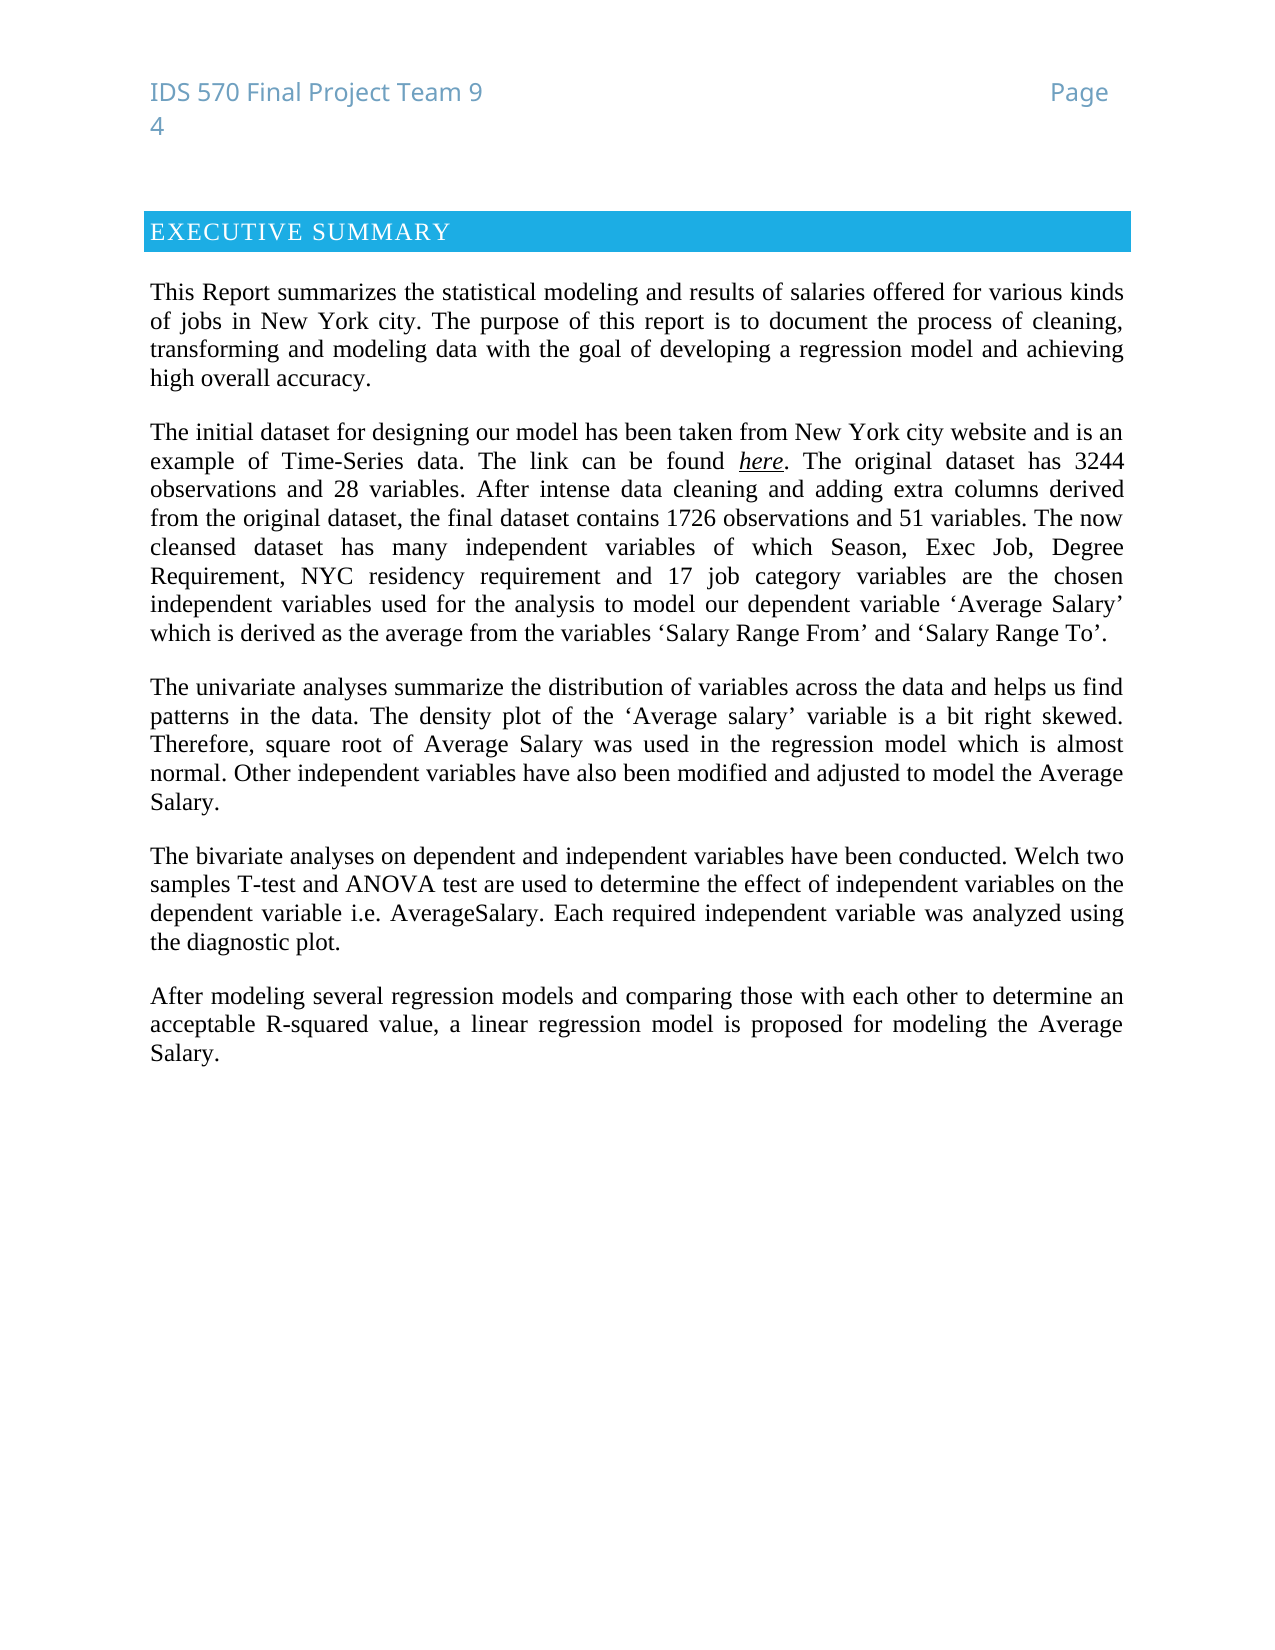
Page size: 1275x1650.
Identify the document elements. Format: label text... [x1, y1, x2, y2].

text After modeling several regression models and comparing those with each other to determine an acceptable R-squared value, a linear regression model is proposed for modeling the Average Salary. [150, 981, 1125, 1067]
text The initial dataset for designing our model has been taken from New York city website and is an example of Time-Series data. The link can be found here. The original dataset has 3244 observations and 28 variables. After intense data cleaning and adding extra columns derived from the original dataset, the final dataset contains 1726 observations and 51 variables. The now cleansed dataset has many independent variables of which Season, Exec Job, Degree Requirement, NYC residency requirement and 17 job category variables are the chosen independent variables used for the analysis to model our dependent variable ‘Average Salary’ which is derived as the average from the variables ‘Salary Range From’ and ‘Salary Range To’. [150, 417, 1125, 647]
text This Report summarizes the statistical modeling and results of salaries offered for various kinds of jobs in New York city. The purpose of this report is to document the process of cleaning, transforming and modeling data with the goal of developing a regression model and achieving high overall accuracy. [150, 277, 1125, 392]
text The univariate analyses summarize the distribution of variables across the data and helps us find patterns in the data. The density plot of the ‘Average salary’ variable is a bit right skewed. Therefore, square root of Average Salary was used in the regression model which is almost normal. Other independent variables have also been modified and adjusted to model the Average Salary. [150, 672, 1125, 816]
text The bivariate analyses on dependent and independent variables have been conducted. Welch two samples T-test and ANOVA test are used to determine the effect of independent variables on the dependent variable i.e. AverageSalary. Each required independent variable was analyzed using the diagnostic plot. [150, 841, 1125, 956]
subtitle Executive Summary [150, 217, 1125, 246]
